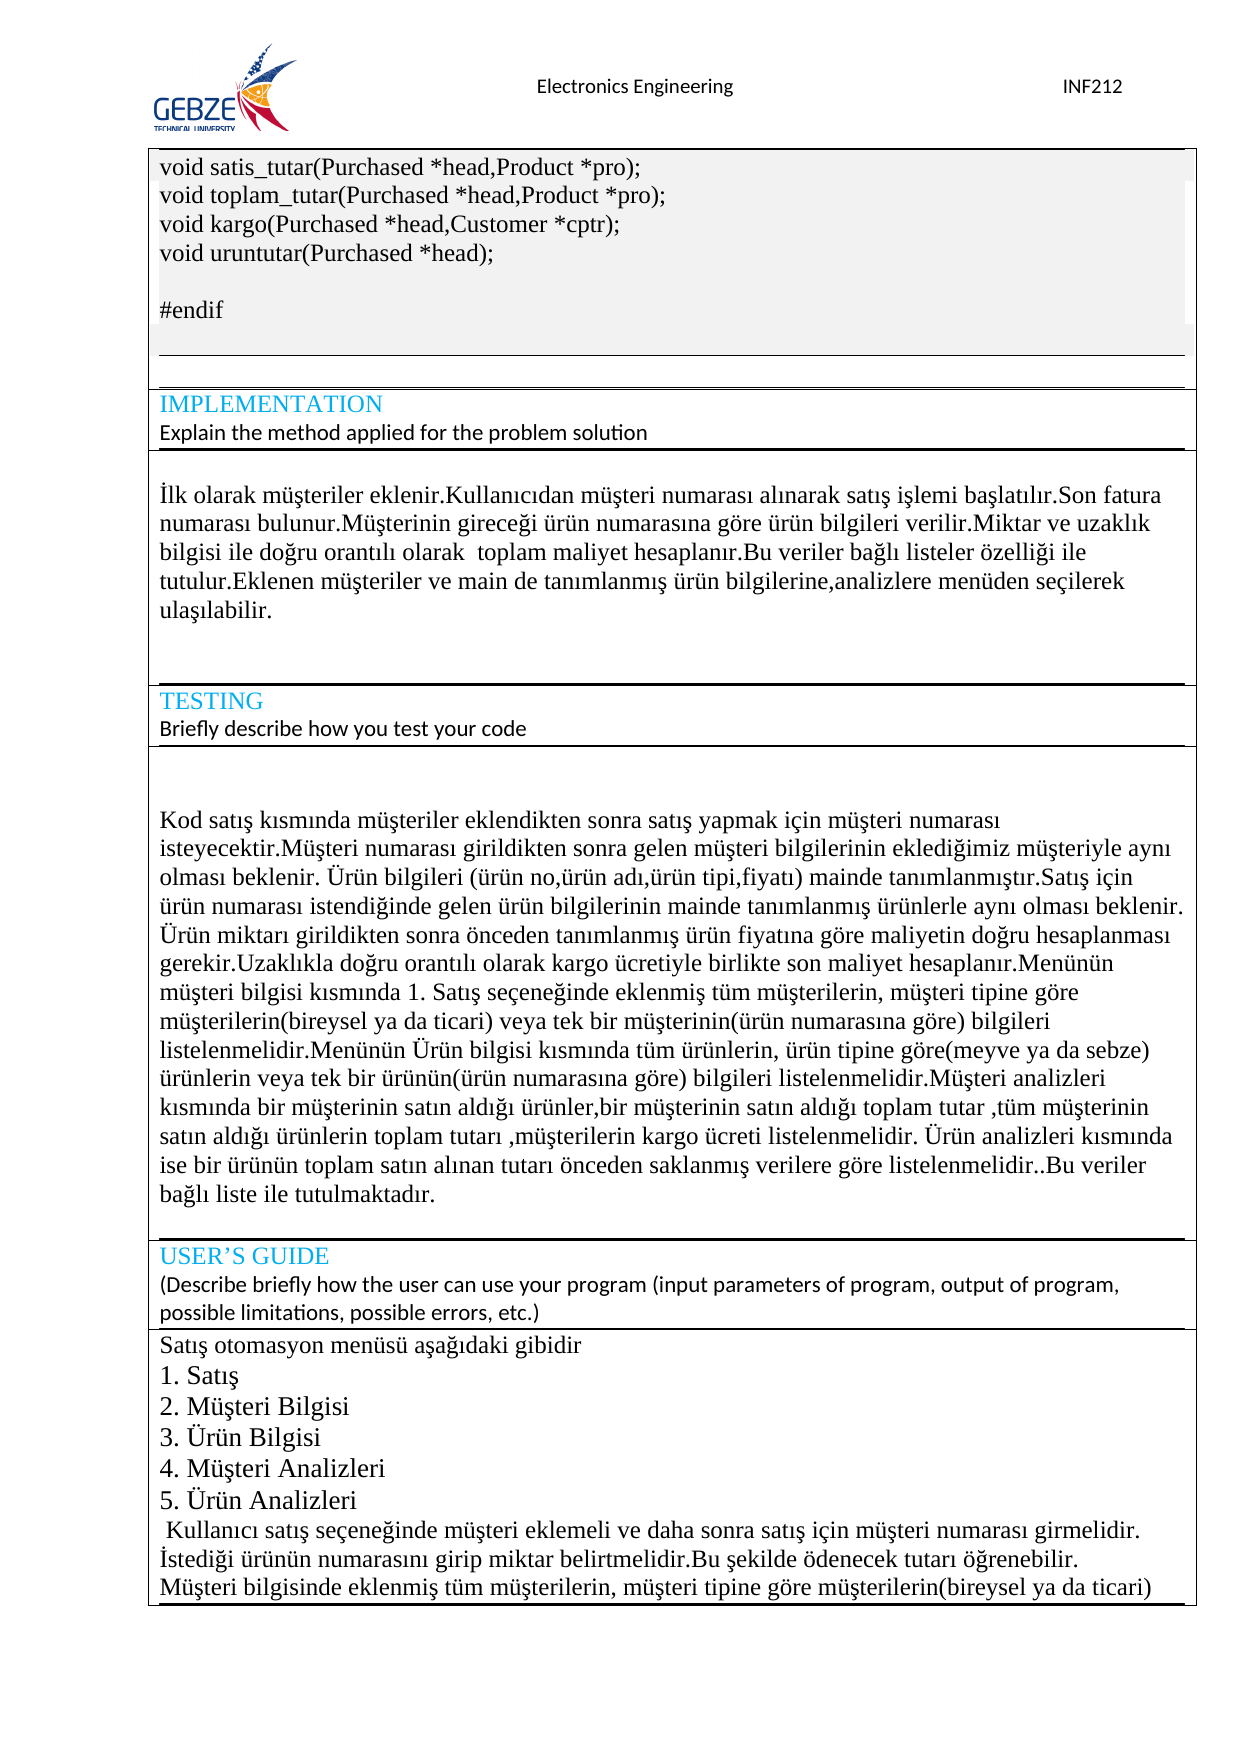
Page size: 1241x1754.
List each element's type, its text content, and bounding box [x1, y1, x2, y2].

table_cell TESTING Briefly describe how you test your code [149, 686, 1196, 746]
table_cell IMPLEMENTATION Explain the method applied for the problem solution [149, 390, 1196, 450]
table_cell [149, 1330, 1196, 1605]
table_cell USER’S GUIDE (Describe briefly how the user can use your program (input parameters of program, output of program, possible limitations, possible errors, etc.) [149, 1241, 1196, 1329]
table_cell İlk olarak müşteriler eklenir.Kullanıcıdan müşteri numarası alınarak satış işlemi başlatılır.Son fatura numarası bulunur.Müşterinin gireceği ürün numarasına göre ürün bilgileri verilir.Miktar ve uzaklık bilgisi ile doğru orantılı olarak toplam maliyet hesaplanır.Bu veriler bağlı listeler özelliği ile tutulur.Eklenen müşteriler ve main de tanımlanmış ürün bilgilerine,analizlere menüden seçilerek ulaşılabilir. [149, 451, 1196, 685]
picture [147, 42, 168, 135]
table_cell Kod satış kısmında müşteriler eklendikten sonra satış yapmak için müşteri numarası isteyecektir.Müşteri numarası girildikten sonra gelen müşteri bilgilerinin eklediğimiz müşteriyle aynı olması beklenir. Ürün bilgileri (ürün no,ürün adı,ürün tipi,fiyatı) mainde tanımlanmıştır.Satış için ürün numarası istendiğinde gelen ürün bilgilerinin mainde tanımlanmış ürünlerle aynı olması beklenir. Ürün miktarı girildikten sonra önceden tanımlanmış ürün fiyatına göre maliyetin doğru hesaplanması gerekir.Uzaklıkla doğru orantılı olarak kargo ücretiyle birlikte son maliyet hesaplanır.Menünün müşteri bilgisi kısmında 1. Satış seçeneğinde eklenmiş tüm müşterilerin, müşteri tipine göre müşterilerin(bireysel ya da ticari) veya tek bir müşterinin(ürün numarasına göre) bilgileri listelenmelidir.Menünün Ürün bilgisi kısmında tüm ürünlerin, ürün tipine göre(meyve ya da sebze) ürünlerin veya tek bir ürünün(ürün numarasına göre) bilgileri listelenmelidir.Müşteri analizleri kısmında bir müşterinin satın aldığı ürünler,bir müşterinin satın aldığı toplam tutar ,tüm müşterinin satın aldığı ürünlerin toplam tutarı ,müşterilerin kargo ücreti listelenmelidir. Ürün analizleri kısmında ise bir ürünün toplam satın alınan tutarı önceden saklanmış verilere göre listelenmelidir..Bu veriler bağlı liste ile tutulmaktadır. [149, 747, 1196, 1240]
